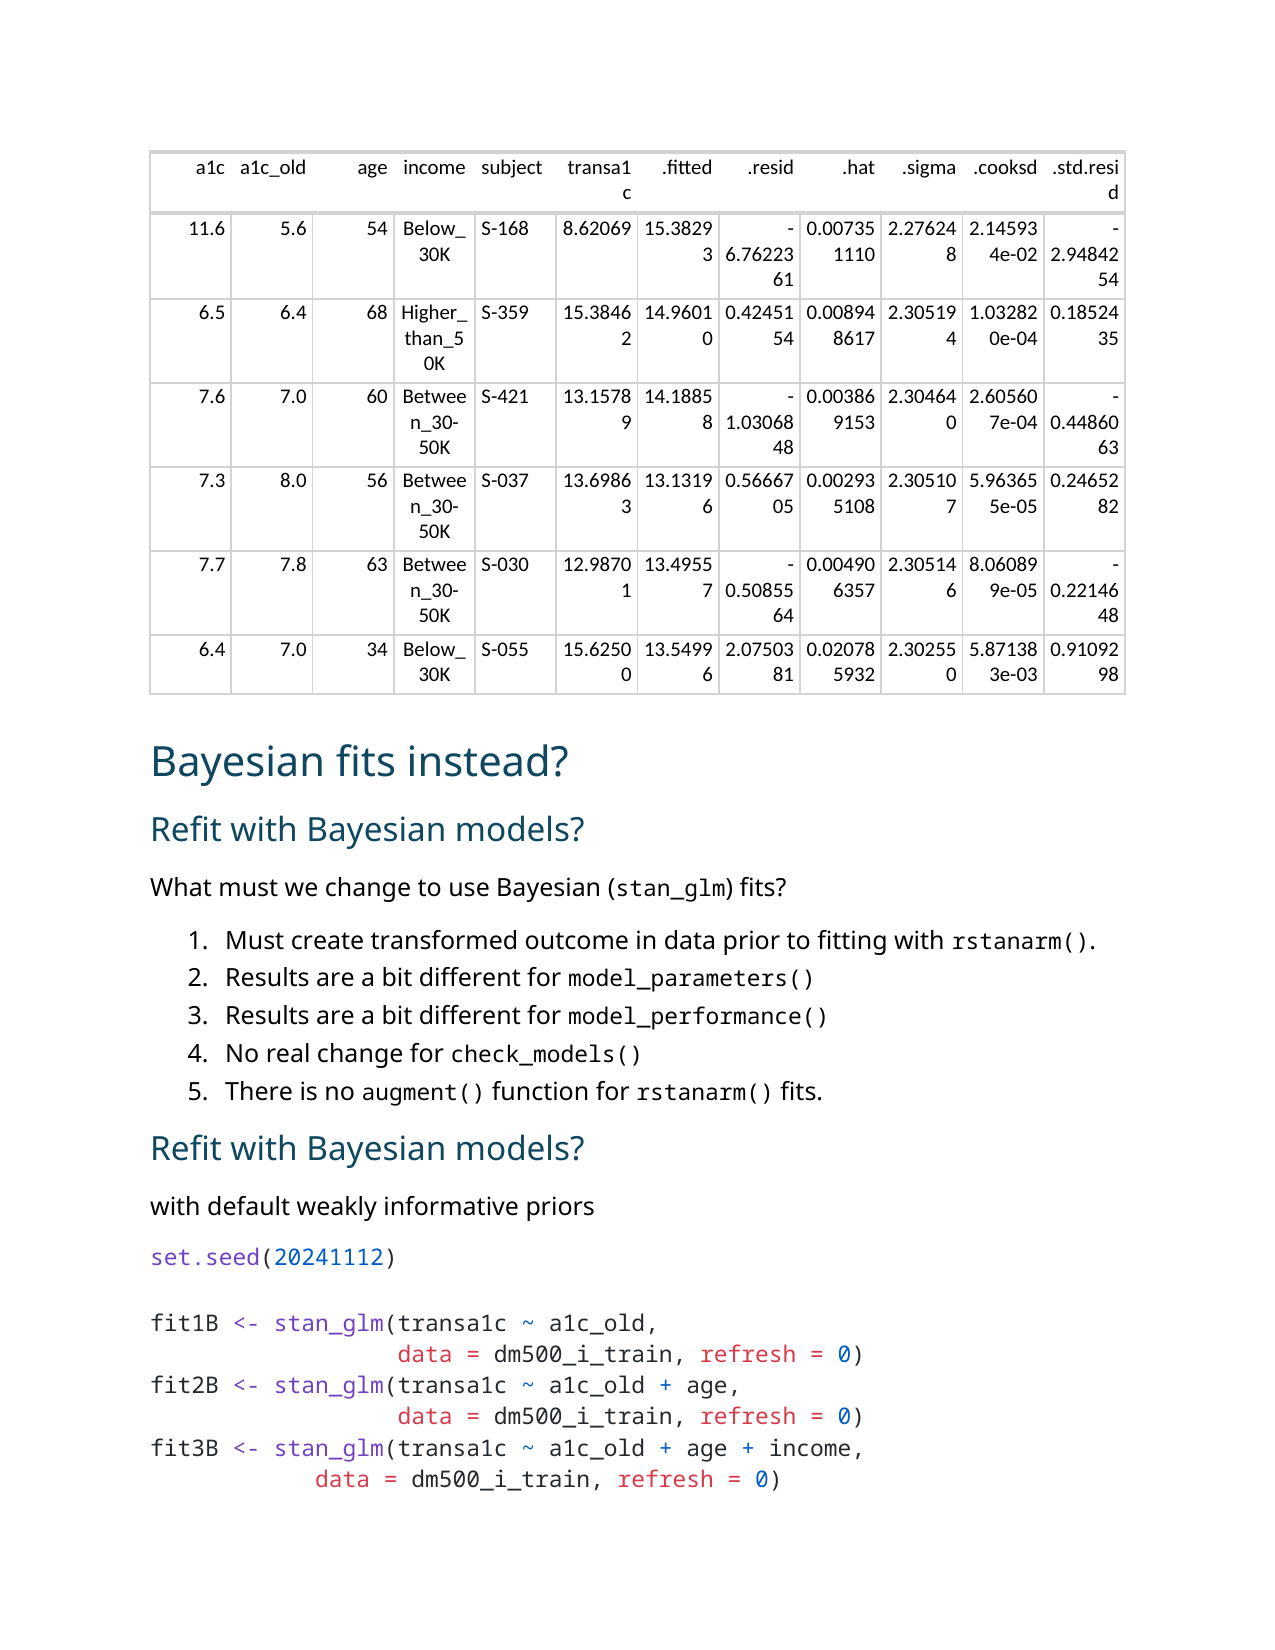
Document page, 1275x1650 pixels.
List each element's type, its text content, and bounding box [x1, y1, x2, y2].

table_cell 6.5 [151, 300, 230, 382]
table_cell 0.5666705 [720, 468, 799, 550]
subtitle Refit with Bayesian models? [150, 805, 1125, 851]
table_cell 7.8 [232, 552, 312, 634]
table_header transa1c [556, 154, 637, 211]
table_cell 6.4 [232, 300, 312, 382]
text with default weakly informative priors [150, 1188, 1125, 1222]
table_cell 14.18858 [638, 384, 718, 466]
table_cell 12.98701 [557, 552, 637, 634]
table_cell 7.0 [232, 636, 312, 693]
table_cell 7.6 [151, 384, 230, 466]
list There is no augment() function for rstanarm() fits. [187, 1073, 1125, 1108]
table_header .fitted [638, 154, 719, 211]
table_cell 2.605607e-04 [963, 384, 1043, 466]
table_cell 13.49557 [638, 552, 718, 634]
table_header .cooksd [963, 154, 1044, 211]
table_cell 0.4245154 [720, 300, 799, 382]
table_cell 60 [313, 384, 393, 466]
table_header .resid [719, 154, 800, 211]
subtitle Refit with Bayesian models? [150, 1124, 1125, 1170]
table_cell 13.15789 [557, 384, 637, 466]
table_cell 34 [313, 636, 393, 693]
table_cell -0.5085564 [720, 552, 799, 634]
table_cell Between_30-50K [395, 384, 474, 466]
table_cell 13.54996 [638, 636, 718, 693]
table_cell 6.4 [151, 636, 230, 693]
table_cell 8.62069 [557, 215, 637, 298]
table_cell 0.002935108 [801, 468, 880, 550]
table_cell 11.6 [151, 215, 230, 298]
table_cell S-037 [476, 468, 555, 550]
table_cell 8.060899e-05 [963, 552, 1043, 634]
table_cell 2.305194 [882, 300, 962, 382]
table_header a1c [151, 154, 231, 211]
table_cell Higher_than_50K [395, 300, 474, 382]
table_cell Below_30K [395, 636, 474, 693]
table_cell 5.871383e-03 [963, 636, 1043, 693]
table_cell S-030 [476, 552, 555, 634]
table_cell 0.003869153 [801, 384, 880, 466]
table_header .sigma [881, 154, 962, 211]
subtitle Bayesian fits instead? [150, 732, 1125, 789]
list No real change for check_models() [187, 1036, 1125, 1070]
table_header age [313, 154, 394, 211]
table_cell 2.305107 [882, 468, 962, 550]
table_cell S-421 [476, 384, 555, 466]
table_header subject [475, 154, 556, 211]
list Results are a bit different for model_performance() [187, 998, 1125, 1032]
table_cell 0.008948617 [801, 300, 880, 382]
table_cell 14.96010 [638, 300, 718, 382]
table_cell 8.0 [232, 468, 312, 550]
table_cell 0.9109298 [1045, 636, 1124, 693]
table_cell 63 [313, 552, 393, 634]
table_cell 2.302550 [882, 636, 962, 693]
table_cell 15.62500 [557, 636, 637, 693]
table_cell 54 [313, 215, 393, 298]
table_cell 13.69863 [557, 468, 637, 550]
table_cell 0.1852435 [1045, 300, 1124, 382]
table_header .hat [800, 154, 881, 211]
text set.seed(20241112) fit1B <- stan_glm(transa1c ~ a1c_old, data = dm500_i_train, refresh = 0) fit2B <- stan_glm(transa1c ~ a1c_old + age, data = dm500_i_train, refresh = 0) fit3B <- stan_glm(transa1c ~ a1c_old + age + income, data = dm500_i_train, refresh = 0) [150, 1241, 1125, 1494]
table_cell 2.305146 [882, 552, 962, 634]
table_header income [394, 154, 475, 211]
table_cell 13.13196 [638, 468, 718, 550]
table_cell 7.3 [151, 468, 230, 550]
text What must we change to use Bayesian (stan_glm) fits? [150, 869, 1125, 903]
table_header .std.resid [1044, 154, 1124, 211]
table_cell -6.7622361 [720, 215, 799, 298]
table_cell 7.7 [151, 552, 230, 634]
table_cell 0.004906357 [801, 552, 880, 634]
table_cell 56 [313, 468, 393, 550]
table_cell -2.9484254 [1045, 215, 1124, 298]
table_cell -0.2214648 [1045, 552, 1124, 634]
table_cell 7.0 [232, 384, 312, 466]
table_cell 2.0750381 [720, 636, 799, 693]
table_cell 2.304640 [882, 384, 962, 466]
table_cell 0.007351110 [801, 215, 880, 298]
table_cell 2.276248 [882, 215, 962, 298]
table_cell 0.2465282 [1045, 468, 1124, 550]
table_cell 5.963655e-05 [963, 468, 1043, 550]
table_cell -0.4486063 [1045, 384, 1124, 466]
table_cell 15.38293 [638, 215, 718, 298]
table_cell 2.145934e-02 [963, 215, 1043, 298]
table_cell 0.020785932 [801, 636, 880, 693]
table_cell 5.6 [232, 215, 312, 298]
table_cell 15.38462 [557, 300, 637, 382]
list Must create transformed outcome in data prior to fitting with rstanarm(). [187, 922, 1125, 956]
table_cell 68 [313, 300, 393, 382]
table_cell S-359 [476, 300, 555, 382]
table_cell 1.032820e-04 [963, 300, 1043, 382]
table_cell Between_30-50K [395, 552, 474, 634]
table_cell Below_30K [395, 215, 474, 298]
table_cell Between_30-50K [395, 468, 474, 550]
table_header a1c_old [231, 154, 312, 211]
table_cell S-168 [476, 215, 555, 298]
list Results are a bit different for model_parameters() [187, 960, 1125, 994]
table_cell -1.0306848 [720, 384, 799, 466]
table_cell S-055 [476, 636, 555, 693]
